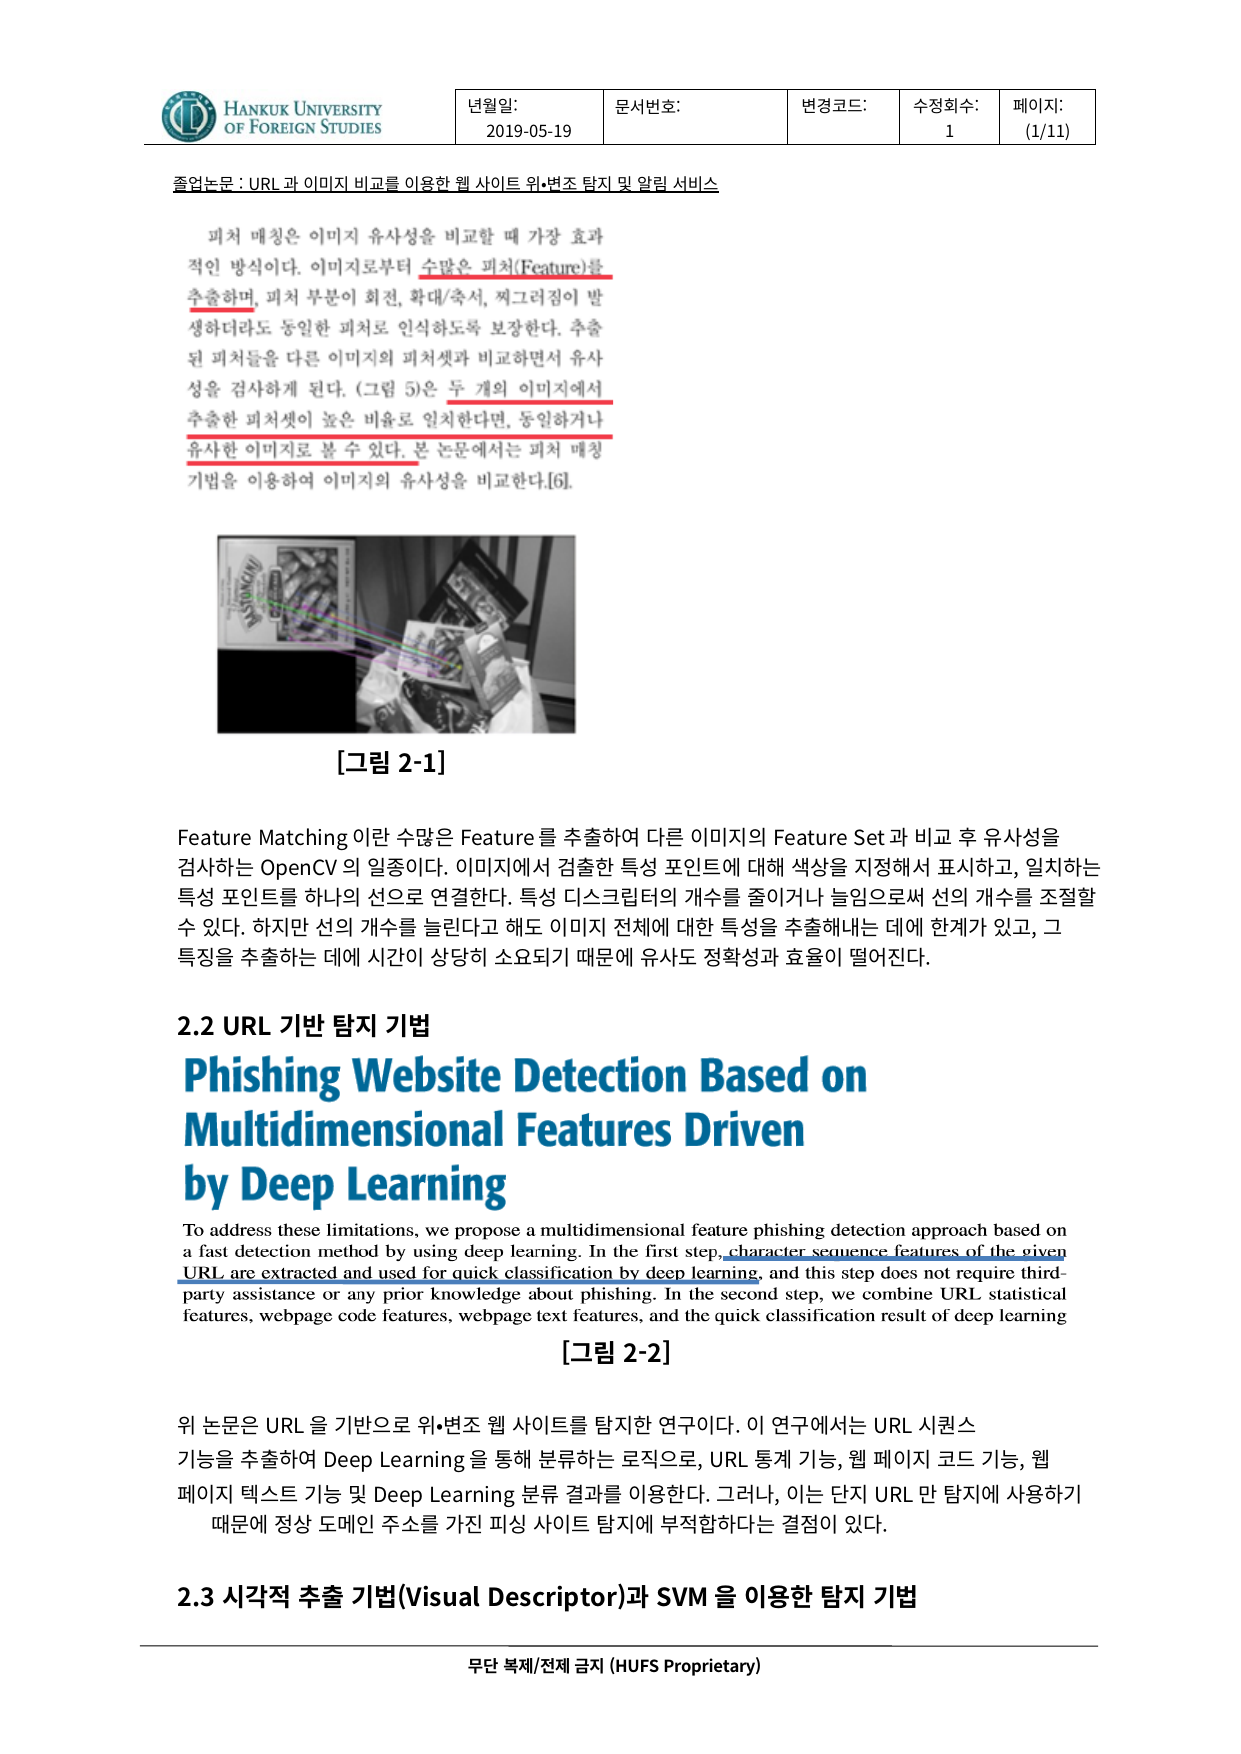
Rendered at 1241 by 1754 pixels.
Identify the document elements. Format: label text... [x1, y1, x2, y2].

text 위 논문은 URL을 기반으로 위•변조 웹 사이트를 탐지한 연구이다. 이 연구에서는 URL 시퀀스 [177, 1409, 1109, 1439]
picture [177, 225, 614, 740]
text 페이지 텍스트 기능 및 Deep Learning 분류 결과를 이용한다. 그러나, 이는 단지 URL만 탐지에 사용하기 때문에 정상 도메인 주소를 가진 피싱 사이트 탐지에 부적합하다는 결점이 있다. [177, 1478, 1109, 1539]
text [그림 2-2] [511, 1333, 1109, 1370]
text [그림 2-1] [286, 744, 1109, 780]
text 기능을 추출하여 Deep Learning을 통해 분류하는 로직으로, URL 통계 기능, 웹 페이지 코드 기능, 웹 [177, 1444, 1109, 1474]
picture [161, 89, 383, 143]
picture [177, 1047, 876, 1216]
text Feature Matching이란 수많은 Feature를 추출하여 다른 이미지의 Feature Set과 비교 후 유사성을 검사하는 OpenCV의 일종이다. 이미지에서 검출한 특성 포인트에 대해 색상을 지정해서 표시하고, 일치하는 특성 포인트를 하나의 선으로 연결한다. 특성 디스크립터의 개수를 줄이거나 늘임으로써 선의 개수를 조절할 수 있다. 하지만 선의 개수를 늘린다고 해도 이미지 전체에 대한 특성을 추출해내는 데에 한계가 있고, 그 특징을 추출하는 데에 시간이 상당히 소요되기 때문에 유사도 정확성과 효율이 떨어진다. [177, 821, 1109, 972]
picture [180, 1219, 1072, 1328]
text 2.3 시각적 추출 기법(Visual Descriptor)과 SVM을 이용한 탐지 기법 [177, 1578, 1109, 1614]
text 2.2 URL 기반 탐지 기법 [177, 1006, 1109, 1043]
